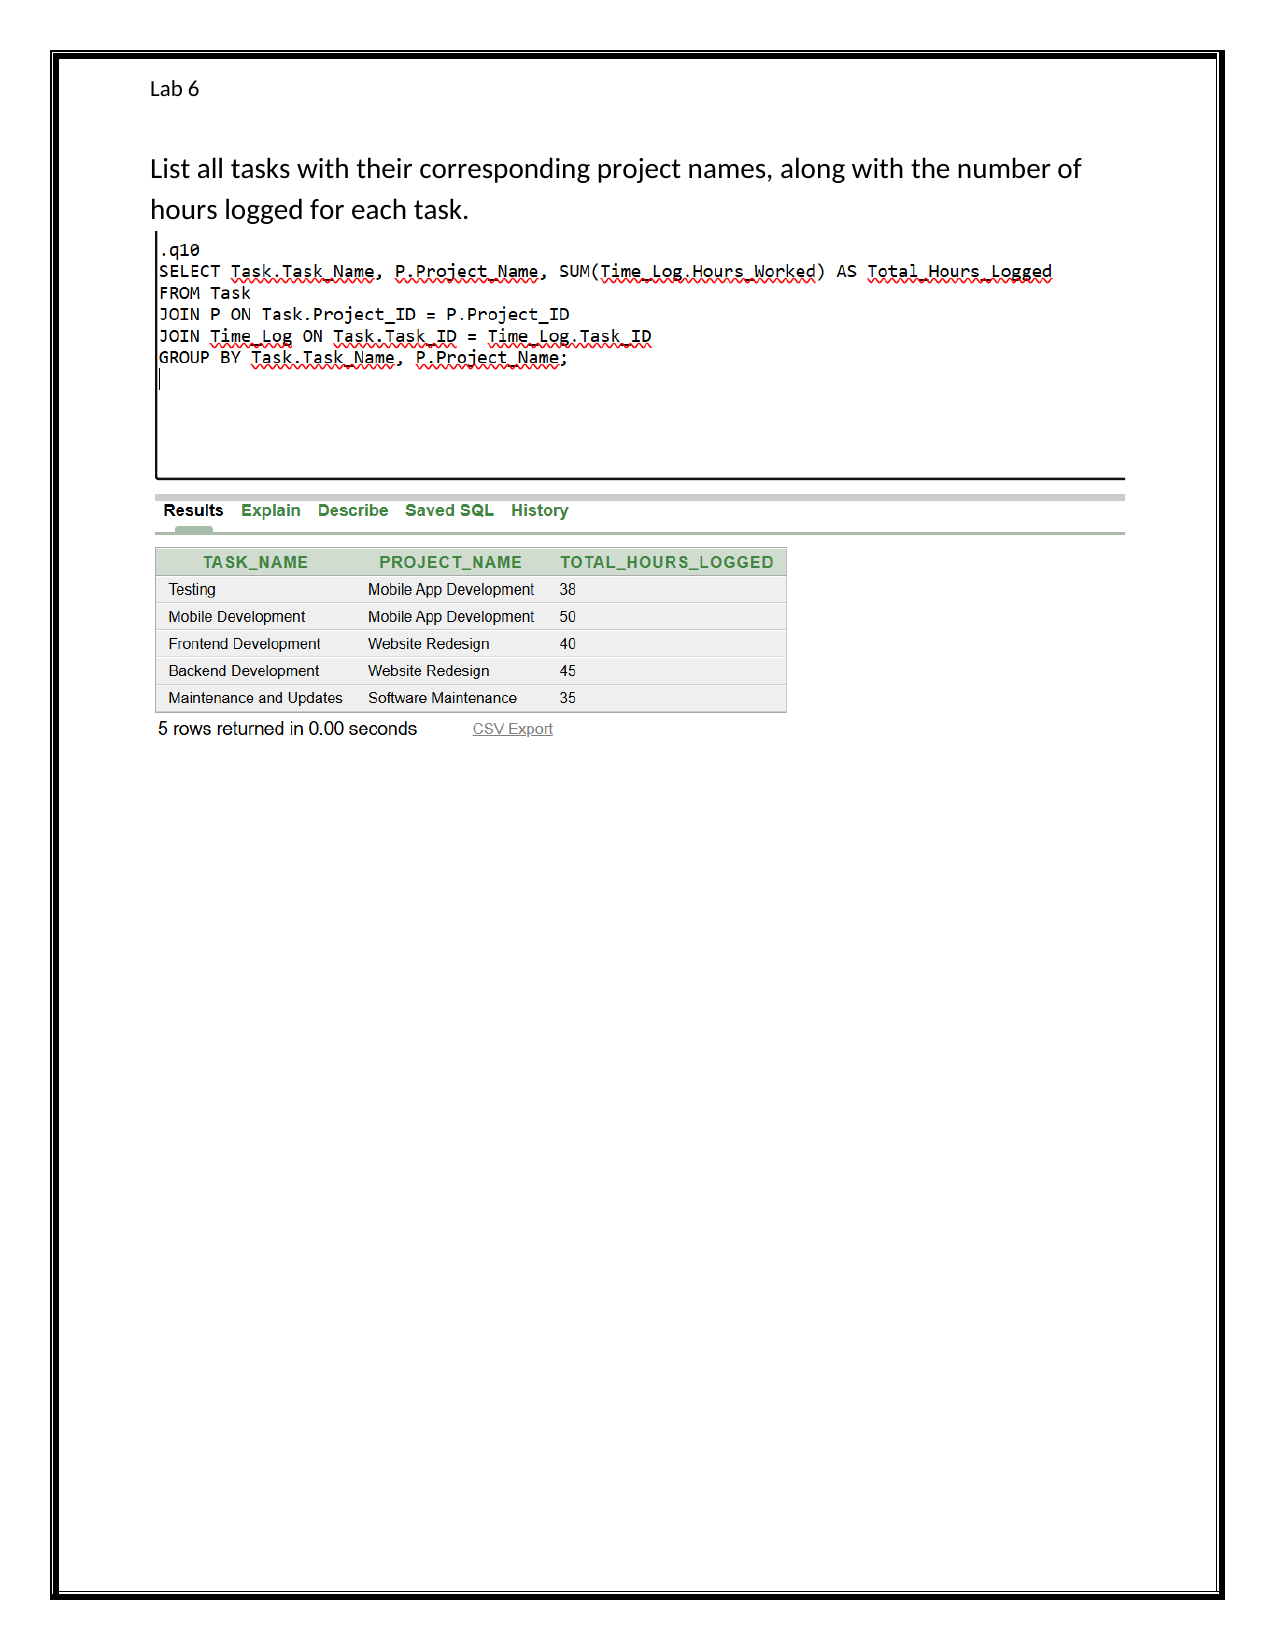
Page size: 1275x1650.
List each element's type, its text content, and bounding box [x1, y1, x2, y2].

text List all tasks with their corresponding project names, along with the number of hours logged for each task. [150, 150, 1125, 227]
picture [150, 231, 1125, 759]
